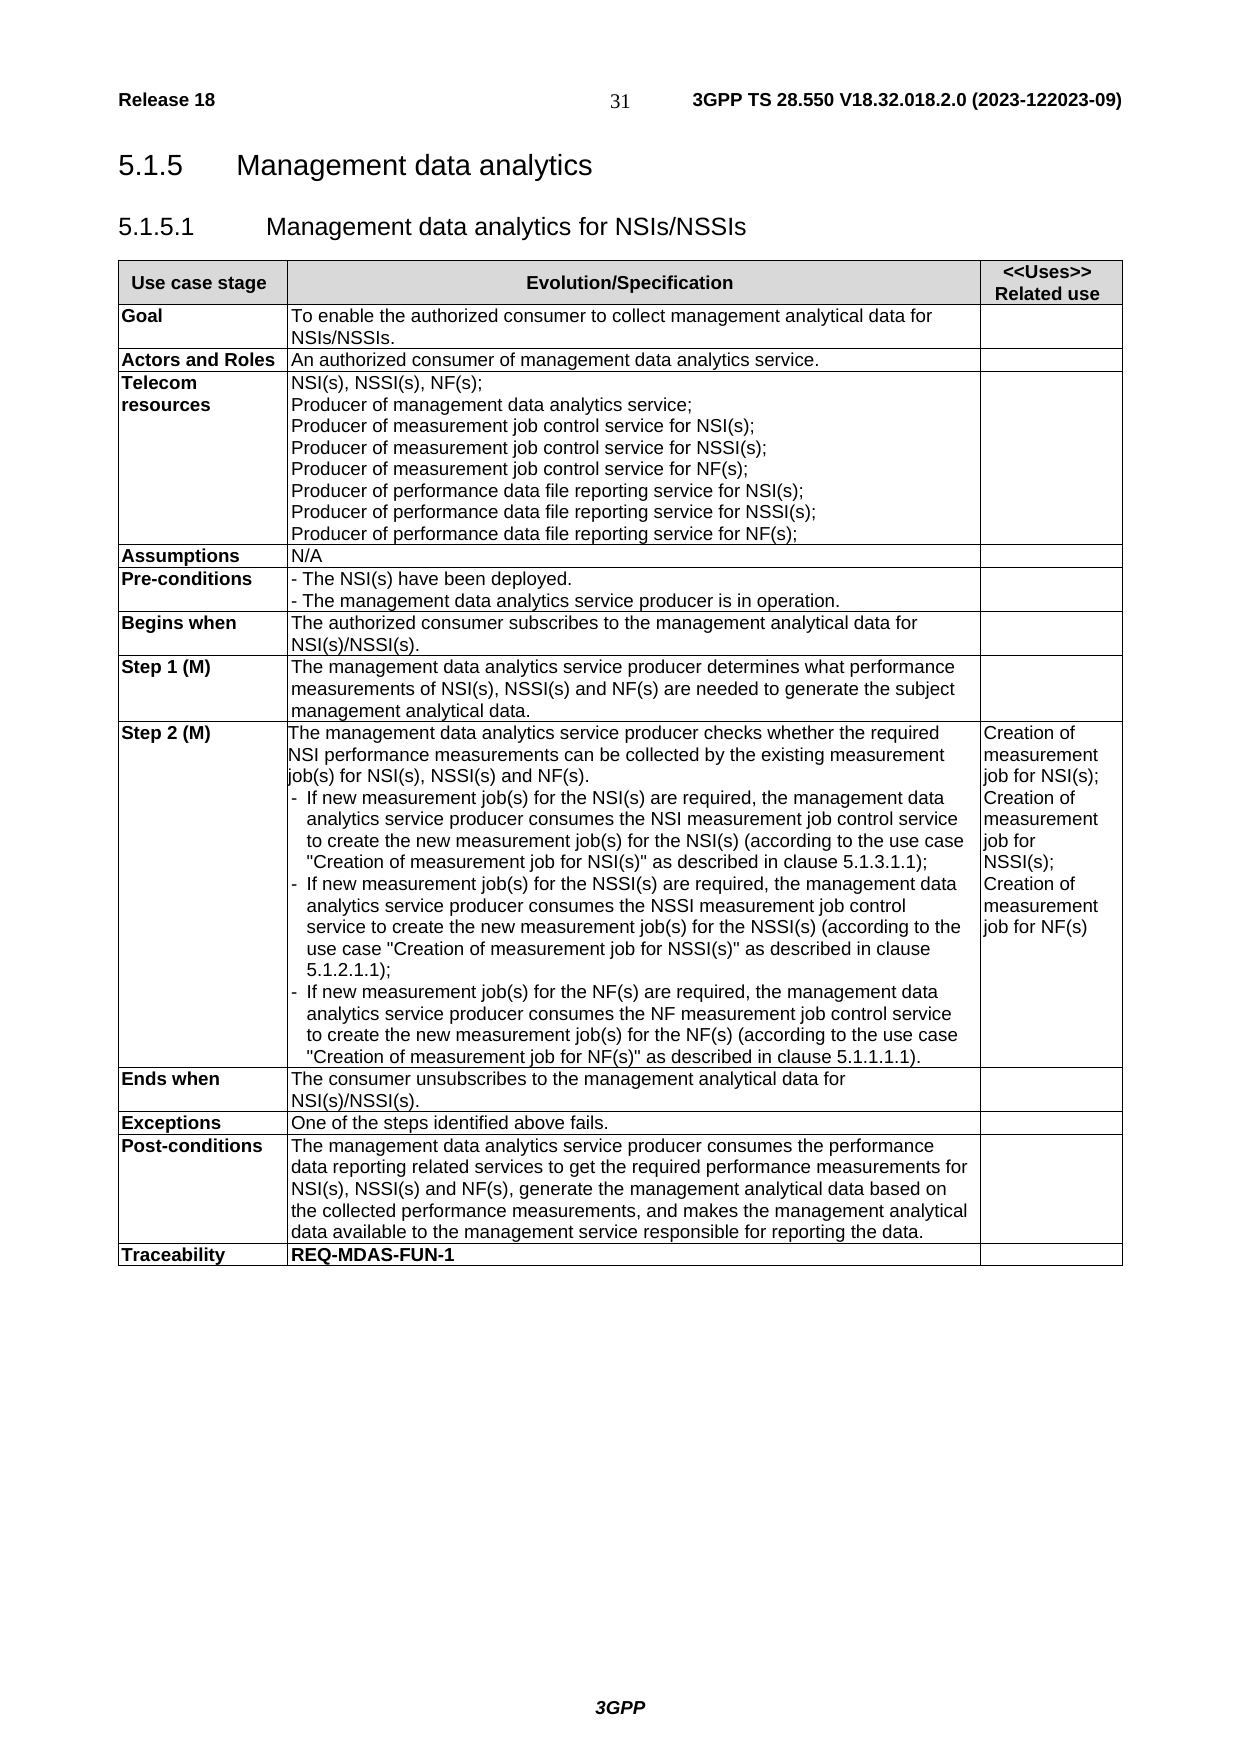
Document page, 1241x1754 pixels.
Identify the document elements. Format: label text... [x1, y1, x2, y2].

table_cell Ends when [119, 1068, 287, 1111]
table_cell [981, 1244, 1122, 1265]
table_cell [981, 372, 1122, 544]
table_cell Traceability [119, 1244, 287, 1265]
table_cell Step 2 (M) [119, 722, 287, 1067]
table_cell One of the steps identified above fails. [288, 1112, 980, 1134]
table_cell [981, 1068, 1122, 1111]
table_header <<Uses>> Related use [981, 261, 1122, 304]
table_cell - The NSI(s) have been deployed. - The management data analytics service producer is in operation. [288, 568, 980, 611]
table_cell Exceptions [119, 1112, 287, 1134]
table_cell Goal [119, 305, 287, 348]
table_header Use case stage [119, 261, 287, 304]
table_cell [981, 612, 1122, 655]
table_cell Actors and Roles [119, 349, 287, 371]
table_cell [981, 656, 1122, 721]
table_cell Telecom resources [119, 372, 287, 544]
table_cell [981, 568, 1122, 611]
table_cell [981, 1112, 1122, 1134]
table_cell Assumptions [119, 545, 287, 567]
table_cell Begins when [119, 612, 287, 655]
table_cell [981, 305, 1122, 348]
table_cell To enable the authorized consumer to collect management analytical data for NSIs/NSSIs. [288, 305, 980, 348]
table_cell The management data analytics service producer consumes the performance data reporting related services to get the required performance measurements for NSI(s), NSSI(s) and NF(s), generate the management analytical data based on the collected performance measurements, and makes the management analytical data available to the management service responsible for reporting the data. [288, 1135, 980, 1243]
table_cell The authorized consumer subscribes to the management analytical data for NSI(s)/NSSI(s). [288, 612, 980, 655]
table_cell Creation of measurement job for NSI(s); Creation of measurement job for NSSI(s); Creation of measurement job for NF(s) [981, 722, 1122, 1067]
subtitle 5.1.5.1 Management data analytics for NSIs/NSSIs [118, 212, 1122, 241]
table_cell REQ-MDAS-FUN-1 [288, 1244, 980, 1265]
table_cell Pre-conditions [119, 568, 287, 611]
subtitle 5.1.5 Management data analytics [118, 147, 1122, 181]
table_cell N/A [288, 545, 980, 567]
table_cell [981, 349, 1122, 371]
table_cell Post-conditions [119, 1135, 287, 1243]
table_cell Step 1 (M) [119, 656, 287, 721]
table_cell The management data analytics service producer determines what performance measurements of NSI(s), NSSI(s) and NF(s) are needed to generate the subject management analytical data. [288, 656, 980, 721]
table_cell [981, 1135, 1122, 1243]
table_cell The management data analytics service producer checks whether the required NSI performance measurements can be collected by the existing measurement job(s) for NSI(s), NSSI(s) and NF(s). If new measurement job(s) for the NSI(s) are required, the management data analytics service producer consumes the NSI measurement job control service to create the new measurement job(s) for the NSI(s) (according to the use case "Creation of measurement job for NSI(s)" as described in clause 5.1.3.1.1); If new measurement job(s) for the NSSI(s) are required, the management data analytics service producer consumes the NSSI measurement job control service to create the new measurement job(s) for the NSSI(s) (according to the use case "Creation of measurement job for NSSI(s)" as described in clause 5.1.2.1.1); If new measurement job(s) for the NF(s) are required, the management data analytics service producer consumes the NF measurement job control service to create the new measurement job(s) for the NF(s) (according to the use case "Creation of measurement job for NF(s)" as described in clause 5.1.1.1.1). [288, 722, 980, 1067]
table_cell An authorized consumer of management data analytics service. [288, 349, 980, 371]
table_cell NSI(s), NSSI(s), NF(s); Producer of management data analytics service; Producer of measurement job control service for NSI(s); Producer of measurement job control service for NSSI(s); Producer of measurement job control service for NF(s); Producer of performance data file reporting service for NSI(s); Producer of performance data file reporting service for NSSI(s); Producer of performance data file reporting service for NF(s); [288, 372, 980, 544]
table_header Evolution/Specification [288, 261, 980, 304]
table_cell The consumer unsubscribes to the management analytical data for NSI(s)/NSSI(s). [288, 1068, 980, 1111]
table_cell [981, 545, 1122, 567]
